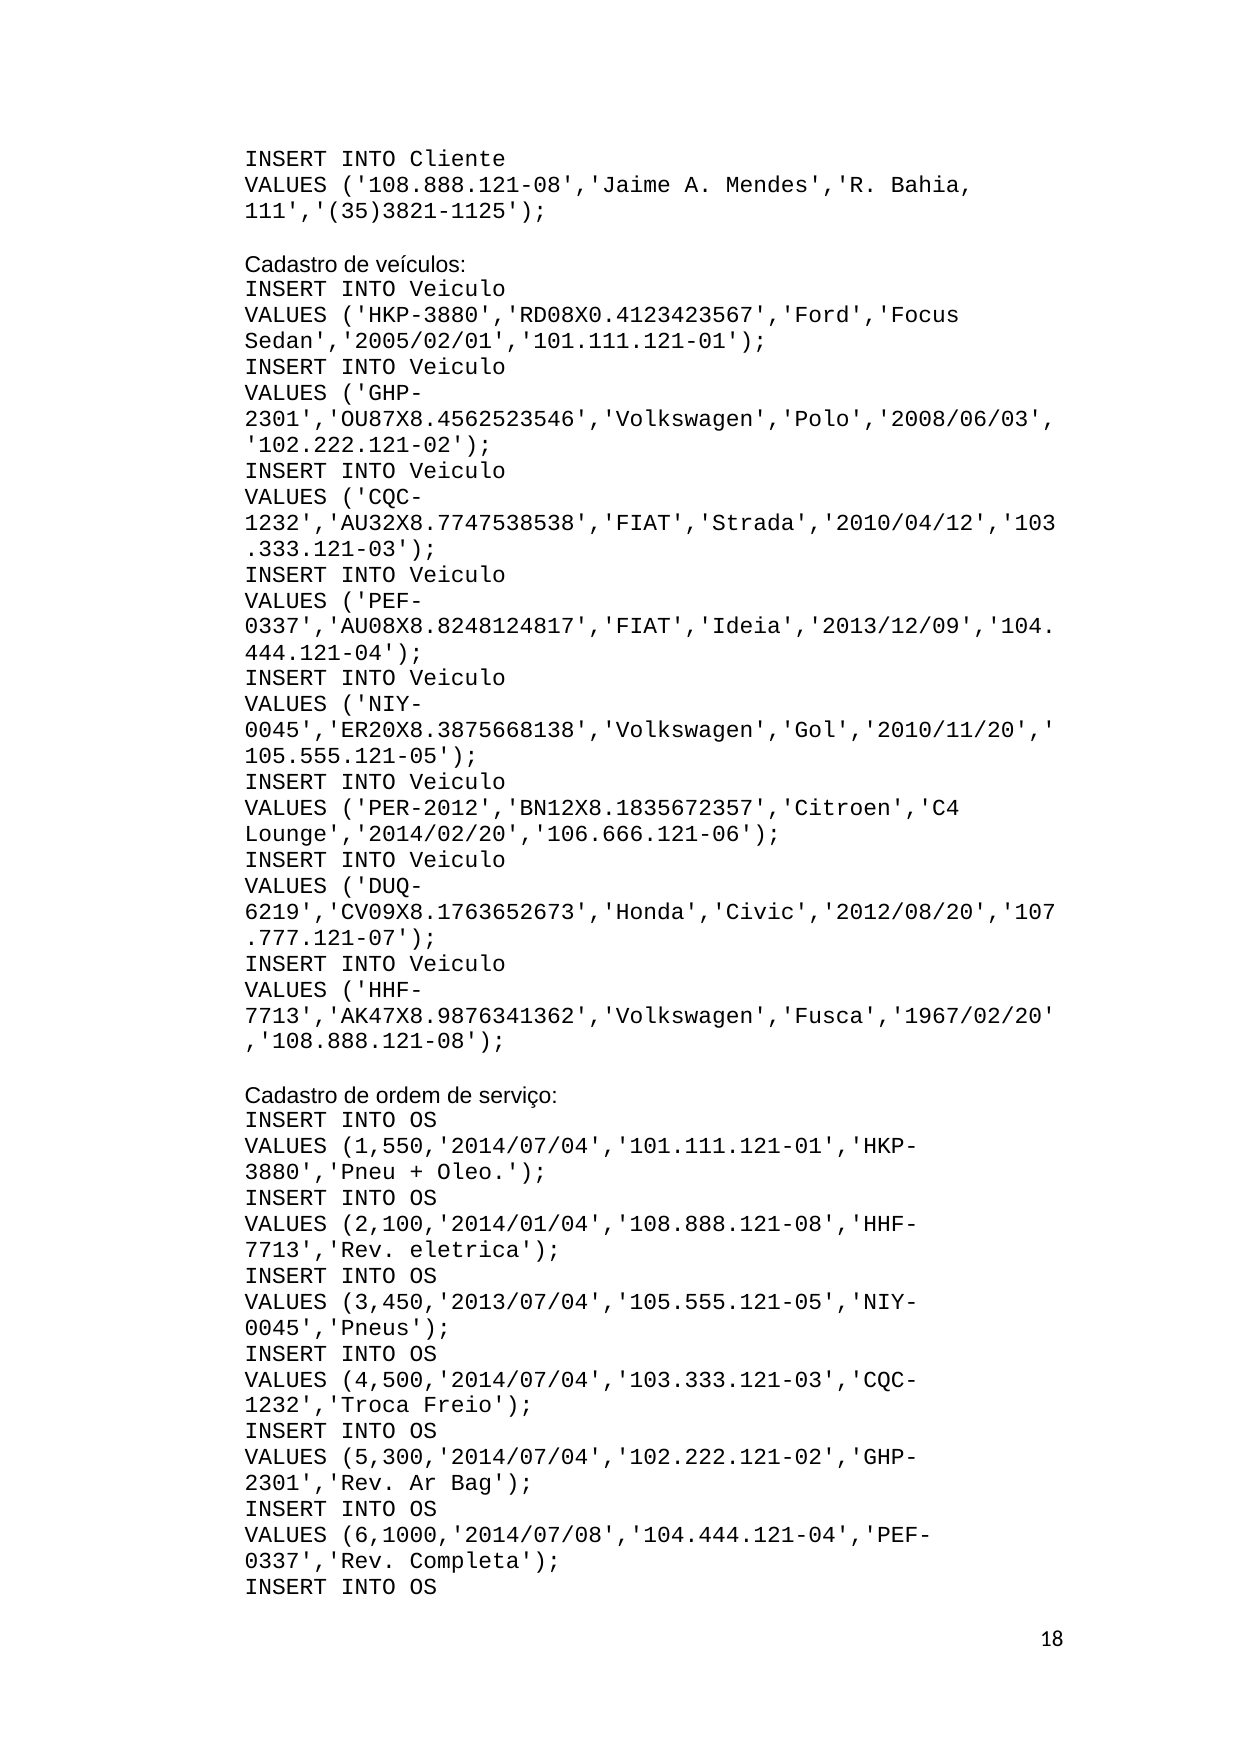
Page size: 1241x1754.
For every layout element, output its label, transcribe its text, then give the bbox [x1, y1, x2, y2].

list VALUES (5,300,'2014/07/04','102.222.121-02','GHP-2301','Rev. Ar Bag'); [244, 1446, 1063, 1498]
list INSERT INTO OS [244, 1186, 1063, 1212]
list INSERT INTO Veiculo [244, 667, 1063, 693]
list VALUES ('DUQ-6219','CV09X8.1763652673','Honda','Civic','2012/08/20','107.777.121-07'); [244, 874, 1063, 952]
list VALUES (2,100,'2014/01/04','108.888.121-08','HHF-7713','Rev. eletrica'); [244, 1212, 1063, 1264]
list INSERT INTO OS [244, 1108, 1063, 1134]
list VALUES (4,500,'2014/07/04','103.333.121-03','CQC-1232','Troca Freio'); [244, 1368, 1063, 1420]
list INSERT INTO Veiculo [244, 848, 1063, 874]
list VALUES ('108.888.121-08','Jaime A. Mendes','R. Bahia, 111','(35)3821-1125'); [244, 173, 1063, 225]
list INSERT INTO OS [244, 1264, 1063, 1290]
list INSERT INTO OS [244, 1498, 1063, 1523]
list VALUES ('HKP-3880','RD08X0.4123423567','Ford','Focus Sedan','2005/02/01','101.111.121-01'); [244, 304, 1063, 356]
list VALUES (6,1000,'2014/07/08','104.444.121-04','PEF-0337','Rev. Completa'); [244, 1523, 1063, 1575]
list VALUES (1,550,'2014/07/04','101.111.121-01','HKP-3880','Pneu + Oleo.'); [244, 1134, 1063, 1186]
list INSERT INTO Veiculo [244, 952, 1063, 978]
list INSERT INTO Veiculo [244, 771, 1063, 796]
list INSERT INTO OS [244, 1575, 1063, 1601]
list INSERT INTO OS [244, 1420, 1063, 1446]
list VALUES ('PER-2012','BN12X8.1835672357','Citroen','C4 Lounge','2014/02/20','106.666.121-06'); [244, 796, 1063, 848]
list Cadastro de ordem de serviço: [244, 1082, 1063, 1108]
list VALUES ('GHP-2301','OU87X8.4562523546','Volkswagen','Polo','2008/06/03','102.222.121-02'); [244, 381, 1063, 459]
list VALUES ('CQC-1232','AU32X8.7747538538','FIAT','Strada','2010/04/12','103.333.121-03'); [244, 485, 1063, 563]
list INSERT INTO Veiculo [244, 459, 1063, 485]
list VALUES ('HHF-7713','AK47X8.9876341362','Volkswagen','Fusca','1967/02/20','108.888.121-08'); [244, 978, 1063, 1056]
list INSERT INTO Cliente [244, 148, 1063, 173]
list VALUES ('PEF-0337','AU08X8.8248124817','FIAT','Ideia','2013/12/09','104.444.121-04'); [244, 589, 1063, 667]
list VALUES ('NIY-0045','ER20X8.3875668138','Volkswagen','Gol','2010/11/20','105.555.121-05'); [244, 693, 1063, 771]
list INSERT INTO Veiculo [244, 563, 1063, 589]
list Cadastro de veículos: [244, 251, 1063, 278]
list VALUES (3,450,'2013/07/04','105.555.121-05','NIY-0045','Pneus'); [244, 1290, 1063, 1342]
list INSERT INTO Veiculo [244, 356, 1063, 381]
list INSERT INTO Veiculo [244, 278, 1063, 304]
list INSERT INTO OS [244, 1342, 1063, 1368]
